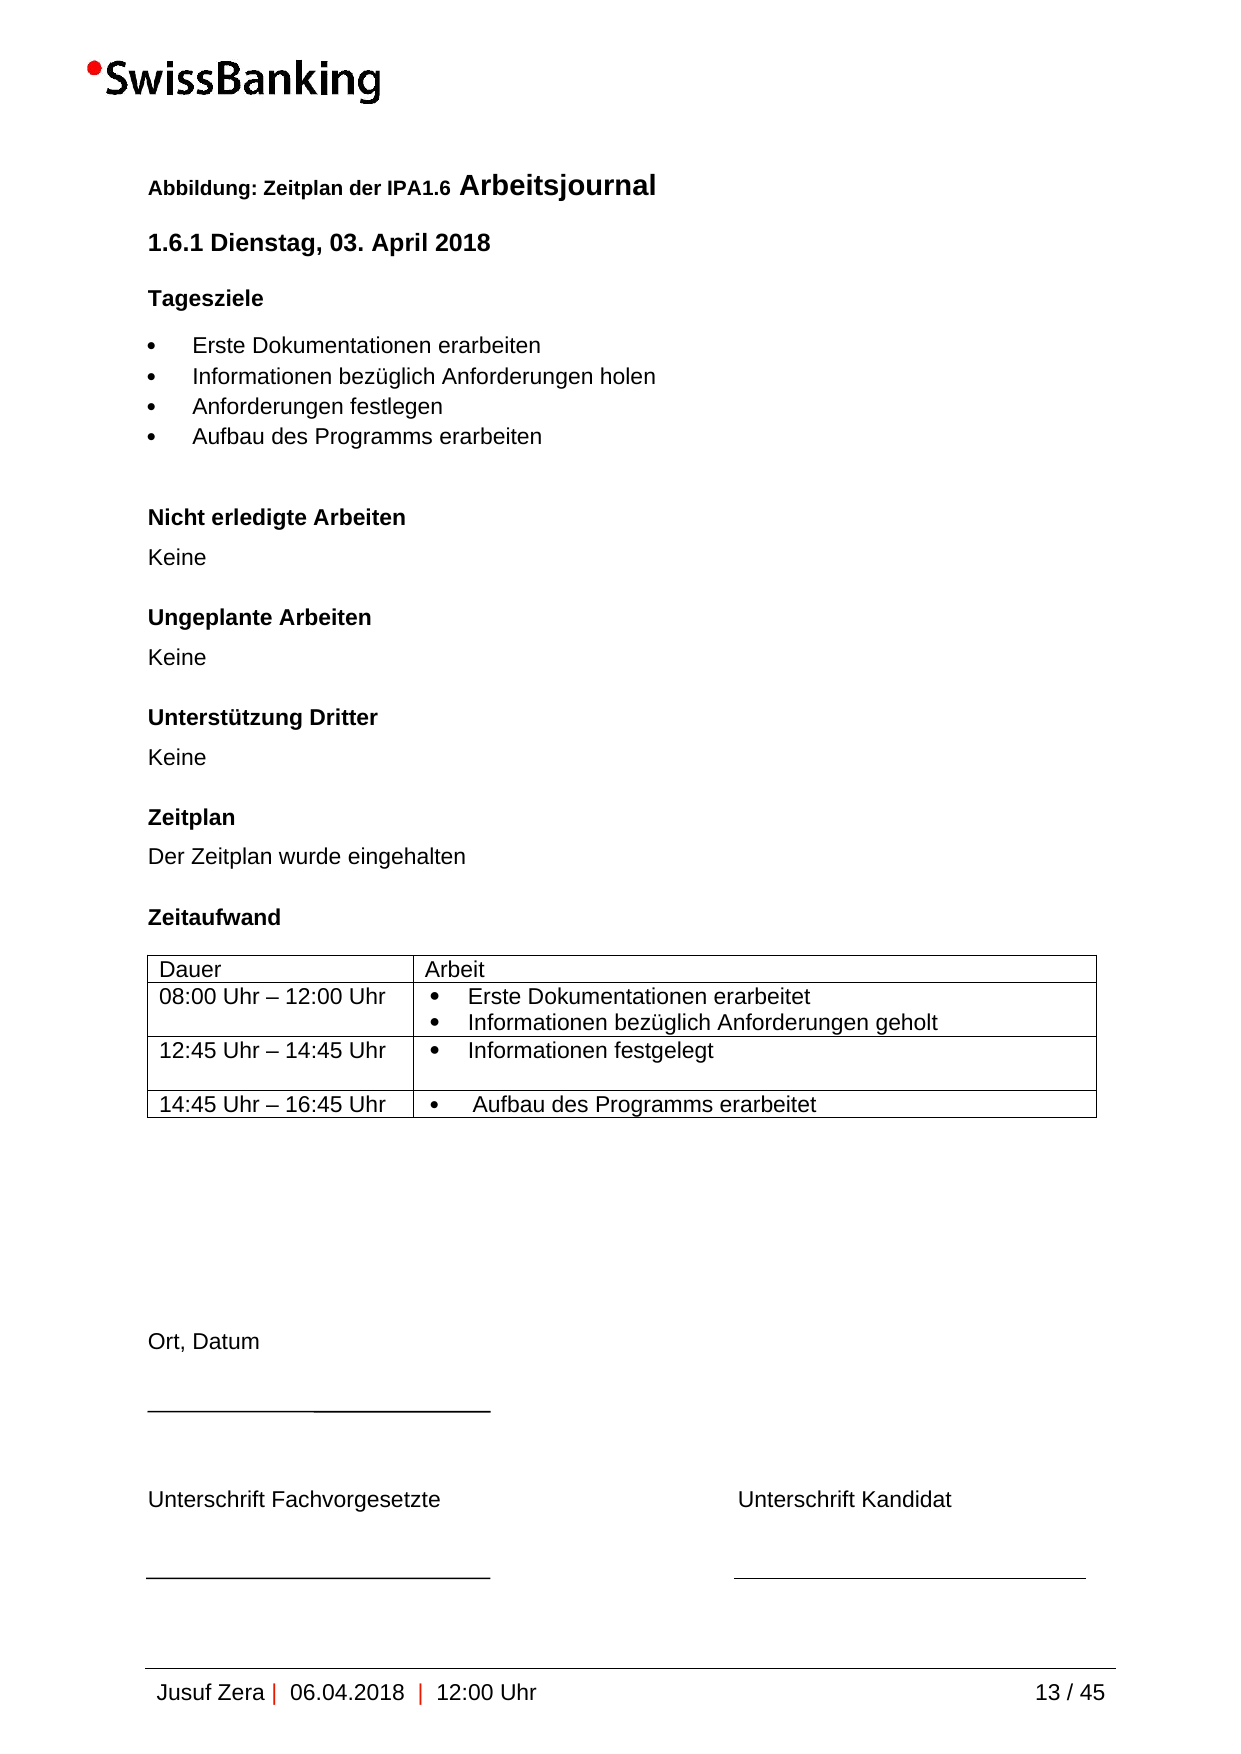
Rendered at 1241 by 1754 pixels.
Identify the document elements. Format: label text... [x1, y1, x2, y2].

text Tagesziele [148, 285, 1093, 312]
subtitle 1.6.1 Dienstag, 03. April 2018 [148, 228, 1093, 257]
table_cell Informationen festgelegt [414, 1037, 1096, 1089]
table_cell 12:45 Uhr – 14:45 Uhr [148, 1037, 413, 1089]
text Ungeplante Arbeiten Keine [148, 604, 1093, 670]
table_cell 14:45 Uhr – 16:45 Uhr [148, 1091, 413, 1117]
table_cell Aufbau des Programms erarbeitet [414, 1091, 1096, 1117]
picture [87, 59, 380, 104]
text Zeitaufwand [148, 903, 1093, 930]
list Anforderungen festlegen [148, 393, 1093, 419]
table_cell 08:00 Uhr – 12:00 Uhr [148, 983, 413, 1036]
text Nicht erledigte Arbeiten Keine [148, 504, 1093, 570]
table_cell Erste Dokumentationen erarbeitet Informationen bezüglich Anforderungen geholt [414, 983, 1096, 1036]
subtitle 1.6 Arbeitsjournal [148, 168, 1093, 202]
text Ort, Datum [148, 1328, 1093, 1354]
table_header Arbeit [414, 956, 1096, 982]
list Aufbau des Programms erarbeiten [148, 423, 1093, 480]
list Erste Dokumentationen erarbeiten [148, 332, 1093, 359]
table_header Dauer [148, 956, 413, 982]
list Informationen bezüglich Anforderungen holen [148, 363, 1093, 389]
text Zeitplan Der Zeitplan wurde eingehalten [148, 804, 1093, 869]
text Unterschrift Fachvorgesetzte Unterschrift Kandidat [148, 1486, 1093, 1539]
text Unterstützung Dritter Keine [148, 704, 1093, 770]
